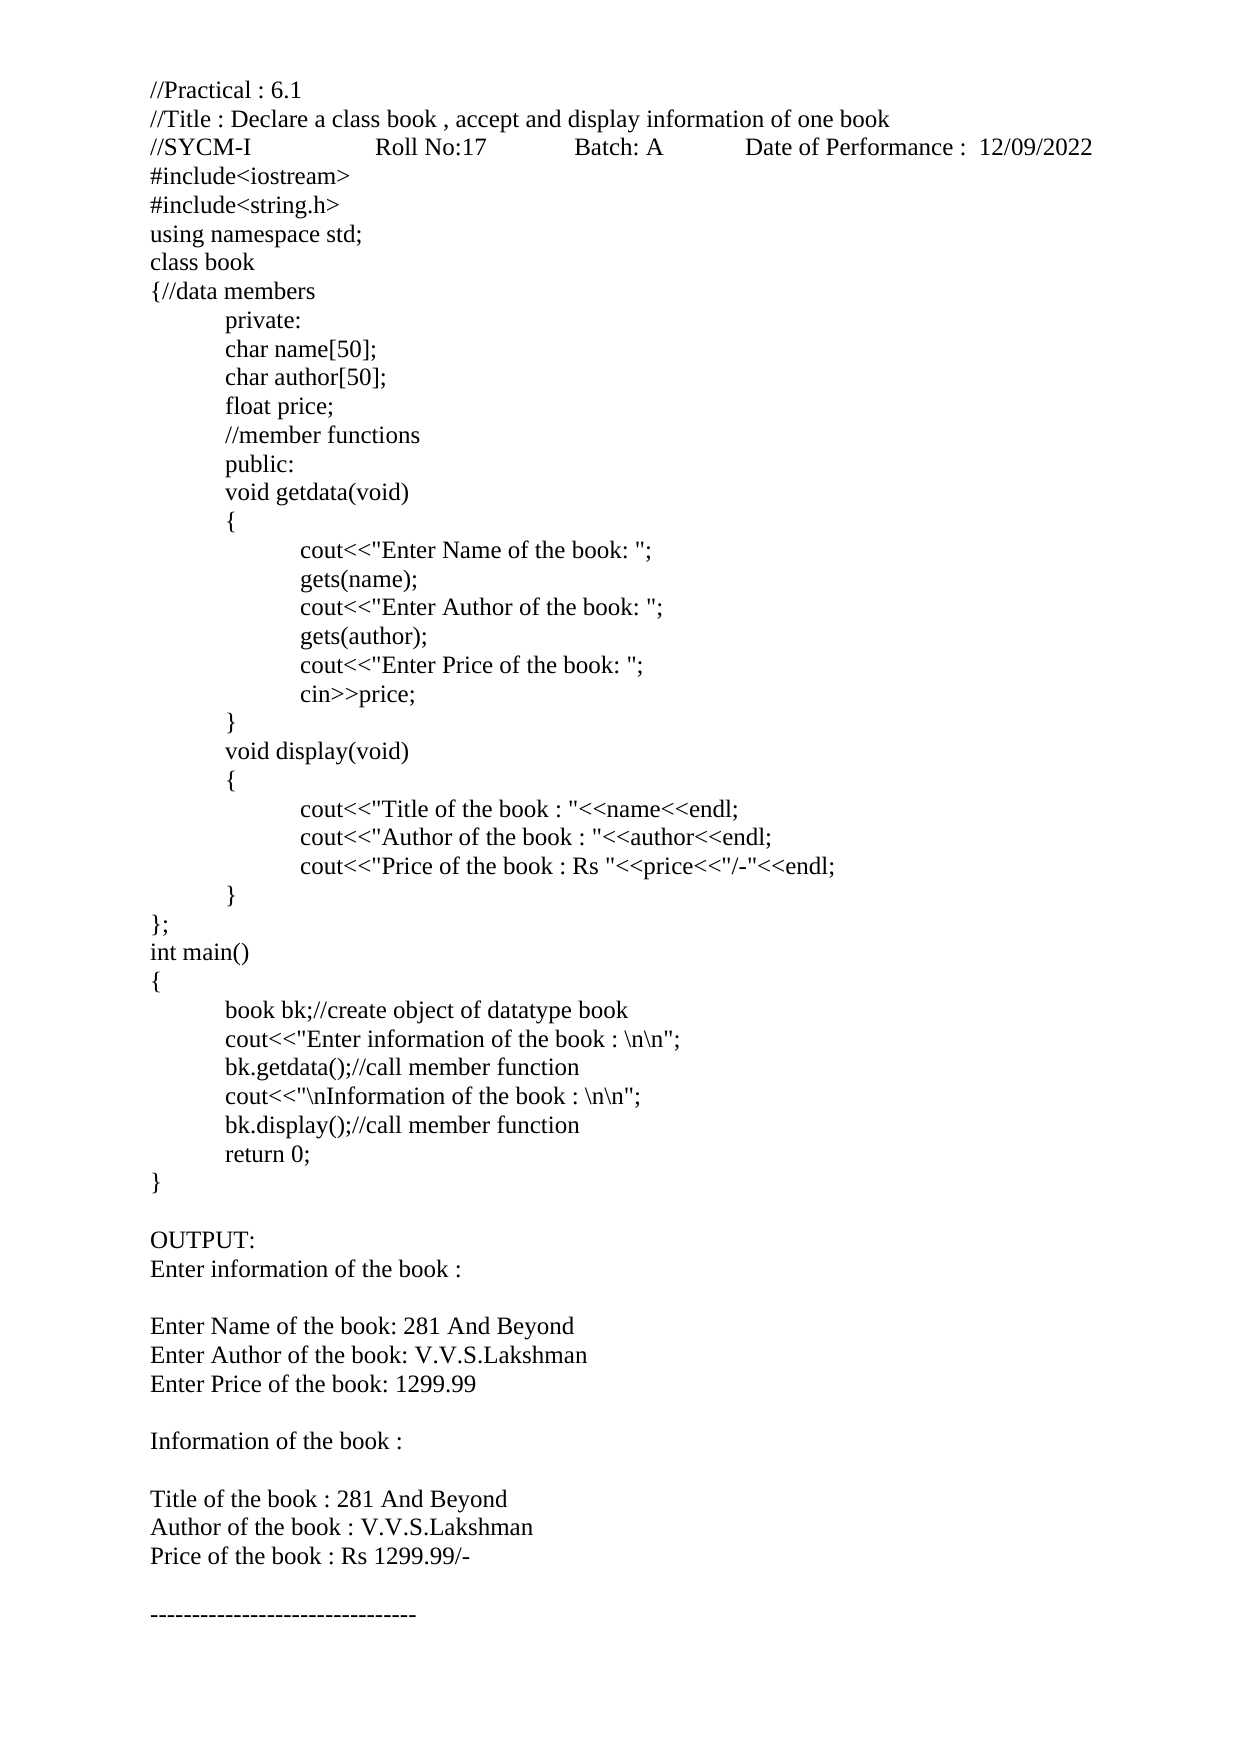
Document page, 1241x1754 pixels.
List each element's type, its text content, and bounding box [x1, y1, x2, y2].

text using namespace std; [150, 219, 1165, 247]
text } [150, 880, 1165, 909]
text Enter Name of the book: 281 And Beyond [150, 1311, 1165, 1340]
text }; [150, 909, 1165, 937]
text -------------------------------- [150, 1599, 1165, 1627]
text //SYCM-I Roll No:17 Batch: A Date of Performance : 12/09/2022 [150, 132, 1165, 161]
text {//data members [150, 276, 1165, 305]
text int main() [150, 937, 1165, 966]
text Enter Author of the book: V.V.S.Lakshman [150, 1340, 1165, 1369]
text { [150, 506, 1165, 535]
text { [150, 966, 1165, 995]
text } [150, 707, 1165, 736]
text bk.display();//call member function [150, 1110, 1165, 1139]
text void display(void) [150, 736, 1165, 765]
text gets(name); [150, 564, 1165, 592]
text #include<iostream> [150, 161, 1165, 190]
text #include<string.h> [150, 190, 1165, 219]
text cout<<"Title of the book : "<<name<<endl; [150, 794, 1165, 822]
text cin>>price; [150, 679, 1165, 707]
text class book [150, 247, 1165, 276]
text cout<<"Price of the book : Rs "<<price<<"/-"<<endl; [150, 851, 1165, 880]
text return 0; [150, 1139, 1165, 1167]
text char name[50]; [150, 334, 1165, 362]
text Price of the book : Rs 1299.99/- [150, 1541, 1165, 1570]
text Enter Price of the book: 1299.99 [150, 1369, 1165, 1397]
text float price; [150, 391, 1165, 420]
text //Title : Declare a class book , accept and display information of one book [150, 104, 1165, 132]
text } [150, 1167, 1165, 1196]
text { [150, 765, 1165, 794]
text Information of the book : [150, 1426, 1165, 1455]
text cout<<"Enter Name of the book: "; [150, 535, 1165, 564]
text private: [150, 305, 1165, 334]
text cout<<"Enter Author of the book: "; [150, 592, 1165, 621]
text OUTPUT: [150, 1225, 1165, 1254]
text char author[50]; [150, 362, 1165, 391]
text void getdata(void) [150, 477, 1165, 506]
text cout<<"Enter Price of the book: "; [150, 650, 1165, 679]
text gets(author); [150, 621, 1165, 650]
text public: [150, 449, 1165, 477]
text book bk;//create object of datatype book [150, 995, 1165, 1024]
text Title of the book : 281 And Beyond [150, 1484, 1165, 1512]
text //Practical : 6.1 [150, 75, 1165, 104]
text cout<<"Author of the book : "<<author<<endl; [150, 822, 1165, 851]
text Author of the book : V.V.S.Lakshman [150, 1512, 1165, 1541]
text //member functions [150, 420, 1165, 449]
text bk.getdata();//call member function [150, 1052, 1165, 1081]
text cout<<"Enter information of the book : \n\n"; [150, 1024, 1165, 1052]
text Enter information of the book : [150, 1254, 1165, 1282]
text cout<<"\nInformation of the book : \n\n"; [150, 1081, 1165, 1110]
